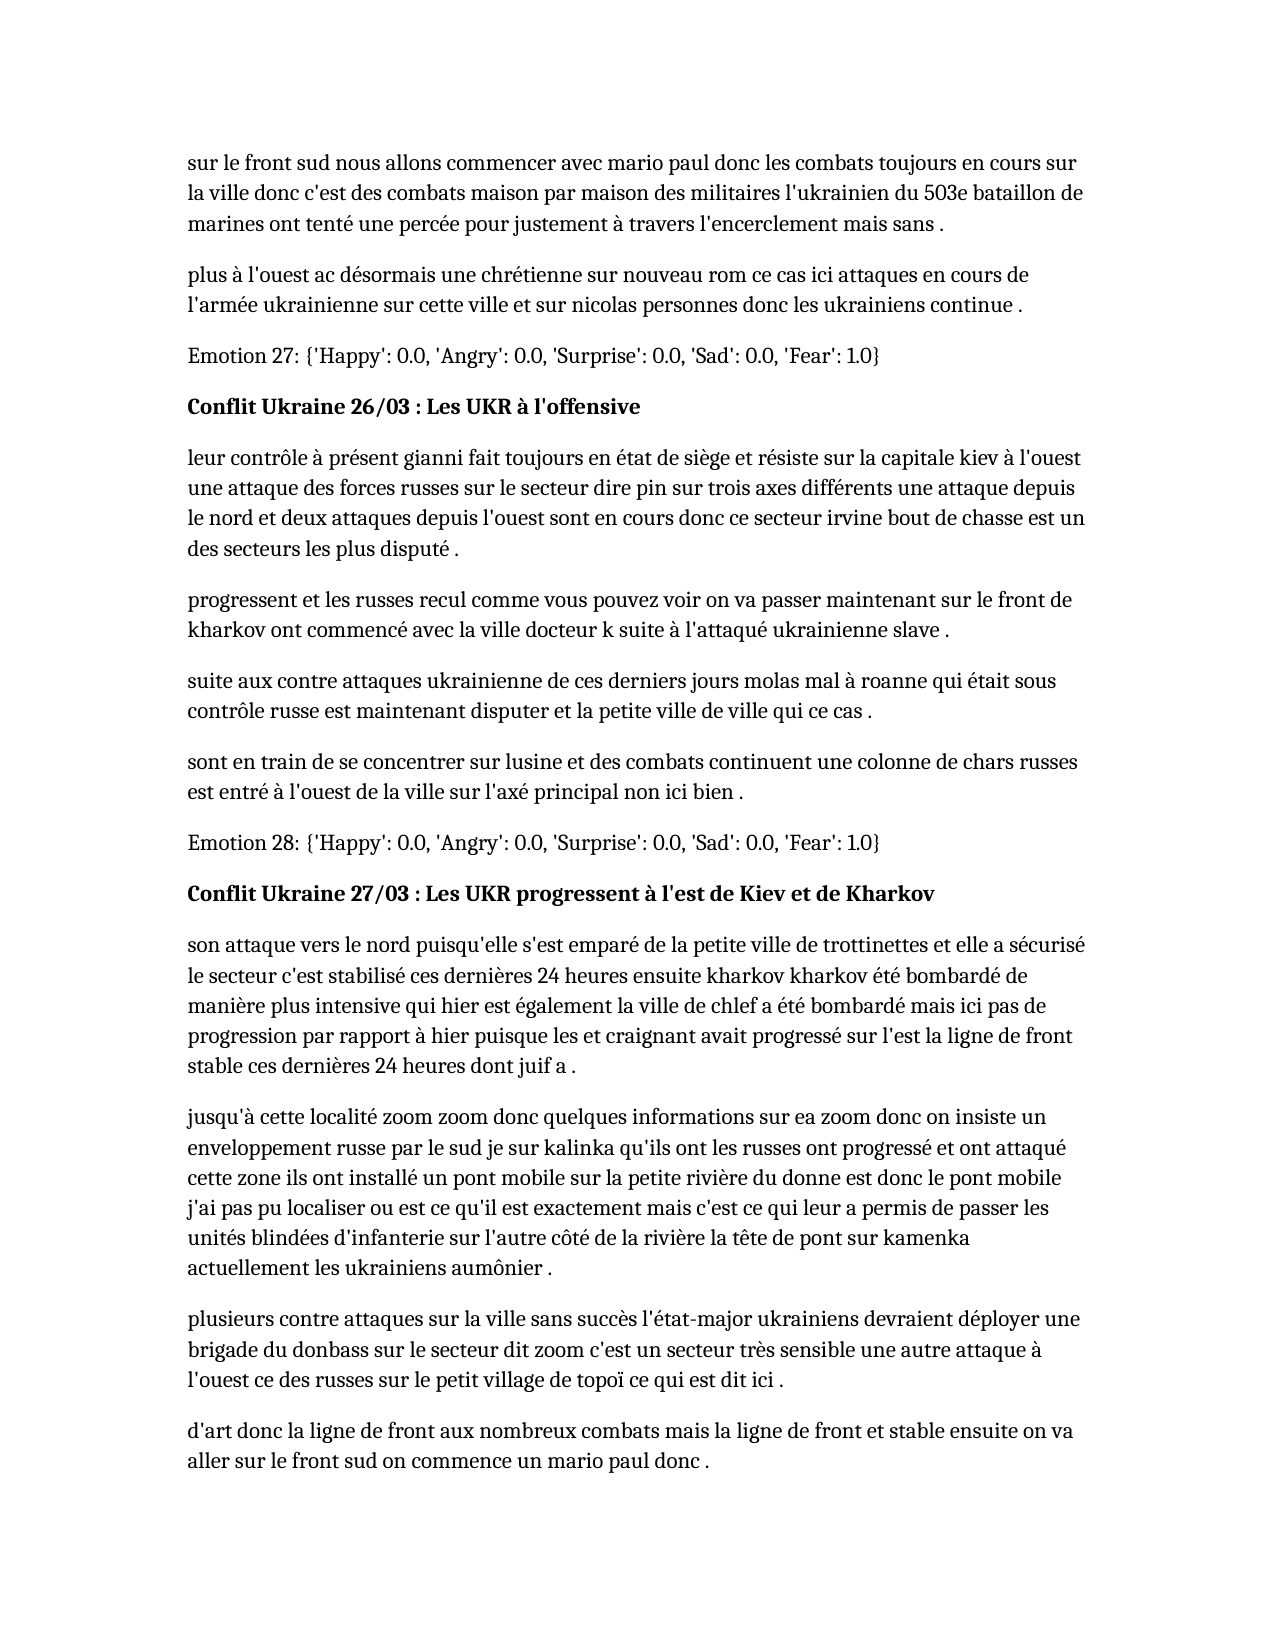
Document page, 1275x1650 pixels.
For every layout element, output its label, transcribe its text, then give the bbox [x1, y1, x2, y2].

text Emotion 27: {'Happy': 0.0, 'Angry': 0.0, 'Surprise': 0.0, 'Sad': 0.0, 'Fear': 1.0} [187, 343, 1087, 369]
text Conflit Ukraine 27/03 : Les UKR progressent à l'est de Kiev et de Kharkov [187, 881, 1087, 908]
text leur contrôle à présent gianni fait toujours en état de siège et résiste sur la capitale kiev à l'ouest une attaque des forces russes sur le secteur dire pin sur trois axes différents une attaque depuis le nord et deux attaques depuis l'ouest sont en cours donc ce secteur irvine bout de chasse est un des secteurs les plus disputé . [187, 445, 1087, 562]
text sont en train de se concentrer sur lusine et des combats continuent une colonne de chars russes est entré à l'ouest de la ville sur l'axé principal non ici bien . [187, 749, 1087, 806]
text progressent et les russes recul comme vous pouvez voir on va passer maintenant sur le front de kharkov ont commencé avec la ville docteur k suite à l'attaqué ukrainienne slave . [187, 586, 1087, 643]
text jusqu'à cette localité zoom zoom donc quelques informations sur ea zoom donc on insiste un enveloppement russe par le sud je sur kalinka qu'ils ont les russes ont progressé et ont attaqué cette zone ils ont installé un pont mobile sur la petite rivière du donne est donc le pont mobile j'ai pas pu localiser ou est ce qu'il est exactement mais c'est ce qui leur a permis de passer les unités blindées d'infanterie sur l'autre côté de la rivière la tête de pont sur kamenka actuellement les ukrainiens aumônier . [187, 1104, 1087, 1282]
text Emotion 28: {'Happy': 0.0, 'Angry': 0.0, 'Surprise': 0.0, 'Sad': 0.0, 'Fear': 1.0} [187, 830, 1087, 857]
text suite aux contre attaques ukrainienne de ces derniers jours molas mal à roanne qui était sous contrôle russe est maintenant disputer et la petite ville de ville qui ce cas . [187, 668, 1087, 724]
text Conflit Ukraine 26/03 : Les UKR à l'offensive [187, 394, 1087, 420]
text d'art donc la ligne de front aux nombreux combats mais la ligne de front et stable ensuite on va aller sur le front sud on commence un mario paul donc . [187, 1418, 1087, 1474]
text sur le front sud nous allons commencer avec mario paul donc les combats toujours en cours sur la ville donc c'est des combats maison par maison des militaires l'ukrainien du 503e bataillon de marines ont tenté une percée pour justement à travers l'encerclement mais sans . [187, 150, 1087, 237]
text plus à l'ouest ac désormais une chrétienne sur nouveau rom ce cas ici attaques en cours de l'armée ukrainienne sur cette ville et sur nicolas personnes donc les ukrainiens continue . [187, 261, 1087, 318]
text plusieurs contre attaques sur la ville sans succès l'état-major ukrainiens devraient déployer une brigade du donbass sur le secteur dit zoom c'est un secteur très sensible une autre attaque à l'ouest ce des russes sur le petit village de topoï ce qui est dit ici . [187, 1306, 1087, 1393]
text son attaque vers le nord puisqu'elle s'est emparé de la petite ville de trottinettes et elle a sécurisé le secteur c'est stabilisé ces dernières 24 heures ensuite kharkov kharkov été bombardé de manière plus intensive qui hier est également la ville de chlef a été bombardé mais ici pas de progression par rapport à hier puisque les et craignant avait progressé sur l'est la ligne de front stable ces dernières 24 heures dont juif a . [187, 932, 1087, 1079]
